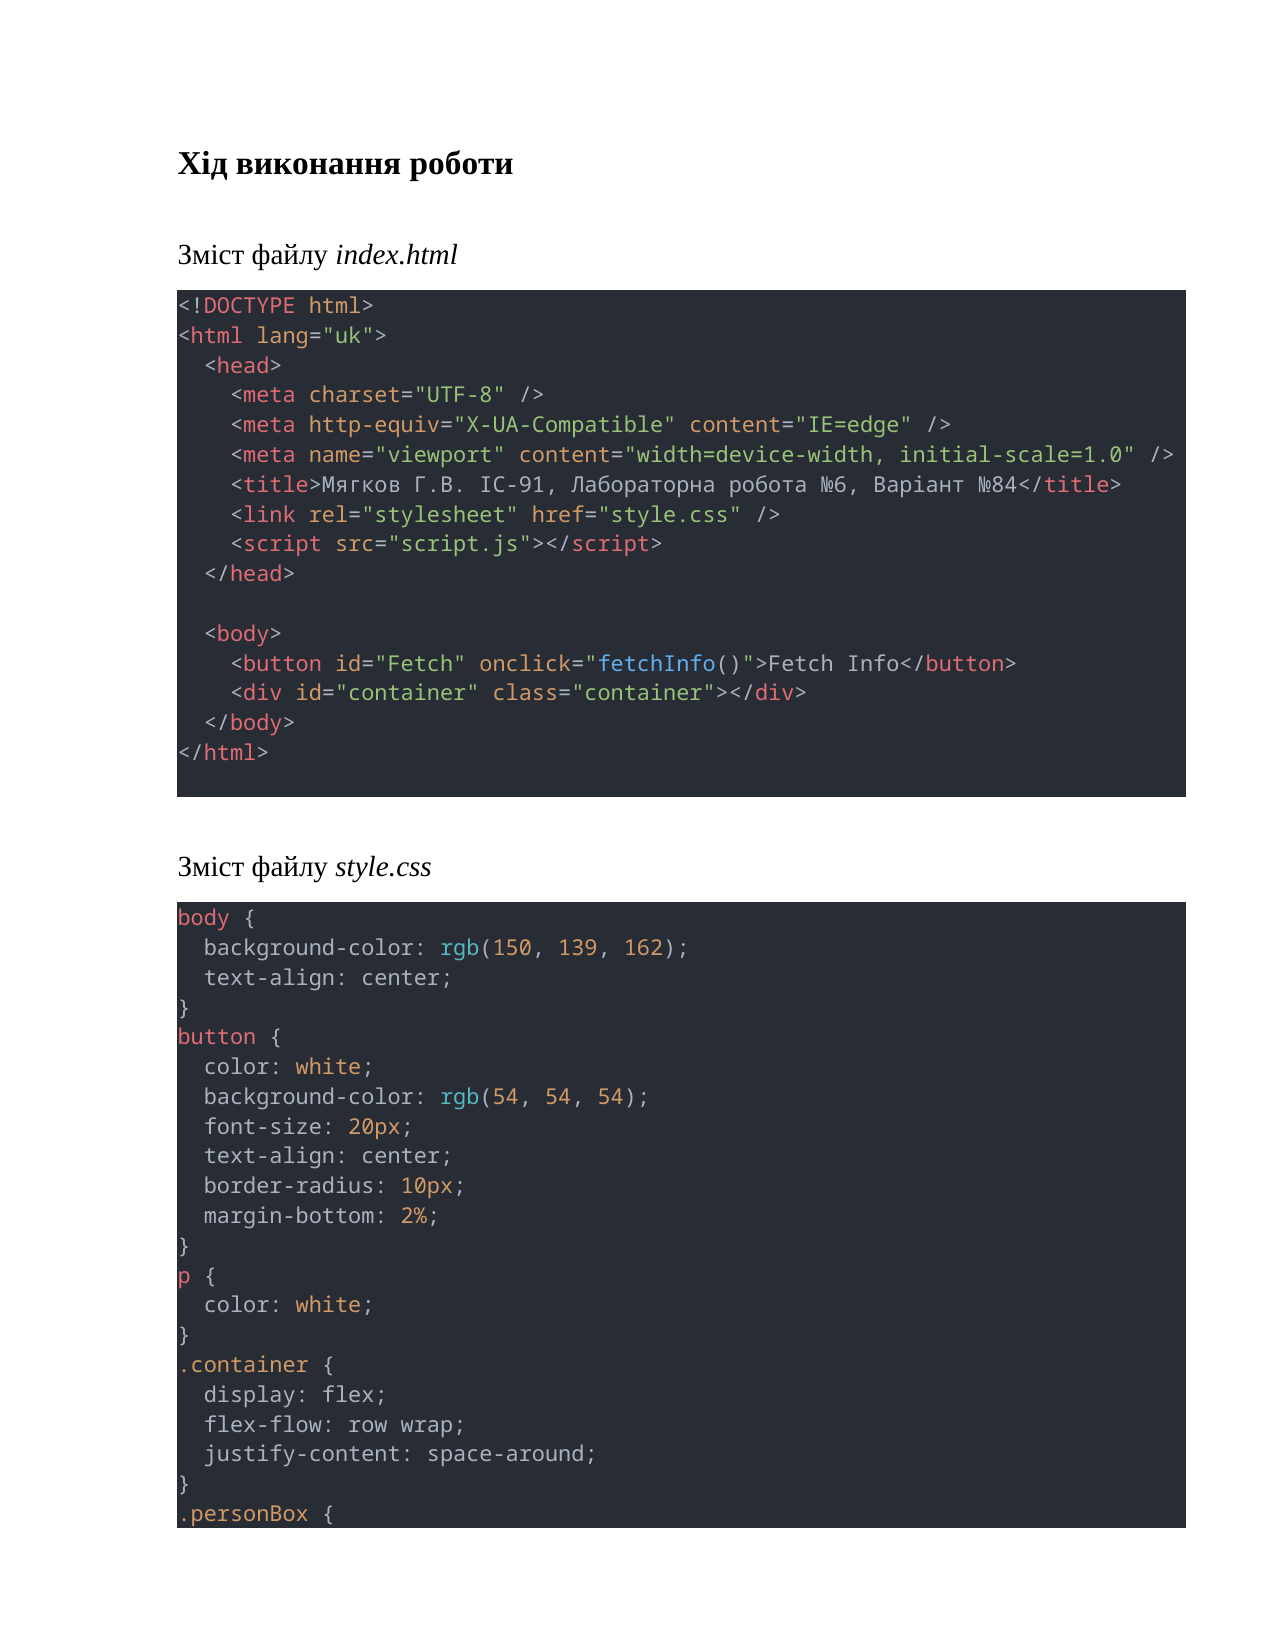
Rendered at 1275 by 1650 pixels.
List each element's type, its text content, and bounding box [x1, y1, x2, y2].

text </body> [177, 707, 1186, 737]
text <!DOCTYPE html> [177, 290, 1186, 320]
text Зміст файлу style.css [177, 849, 1186, 883]
text <body> [177, 618, 1186, 648]
text button { [177, 1021, 1186, 1051]
text <title>Мягков Г.В. ІС-91, Лабораторна робота №6, Варіант №84</title> [177, 469, 1186, 499]
text } [177, 1468, 1186, 1498]
text <div id="container" class="container"></div> [177, 677, 1186, 707]
text Зміст файлу index.html [177, 237, 1186, 271]
text <button id="Fetch" onclick="fetchInfo()">Fetch Info</button> [177, 648, 1186, 677]
text </html> [177, 737, 1186, 767]
text <meta name="viewport" content="width=device-width, initial-scale=1.0" /> [177, 439, 1186, 469]
text <script src="script.js"></script> [177, 528, 1186, 558]
text color: white; [177, 1289, 1186, 1319]
text font-size: 20px; [177, 1111, 1186, 1141]
text flex-flow: row wrap; [177, 1409, 1186, 1438]
text display: flex; [177, 1379, 1186, 1409]
text text-align: center; [177, 962, 1186, 992]
text <head> [177, 350, 1186, 379]
text } [177, 1230, 1186, 1260]
text <link rel="stylesheet" href="style.css" /> [177, 499, 1186, 528]
text border-radius: 10px; [177, 1170, 1186, 1200]
text <meta http-equiv="X-UA-Compatible" content="IE=edge" /> [177, 409, 1186, 439]
subtitle Хід виконання роботи [177, 143, 1186, 181]
text margin-bottom: 2%; [177, 1200, 1186, 1230]
text justify-content: space-around; [177, 1438, 1186, 1468]
text .container { [177, 1349, 1186, 1379]
text background-color: rgb(150, 139, 162); [177, 932, 1186, 962]
text text-align: center; [177, 1141, 1186, 1170]
text color: white; [177, 1051, 1186, 1081]
text <meta charset="UTF-8" /> [177, 379, 1186, 409]
text p { [177, 1260, 1186, 1289]
text </head> [177, 558, 1186, 588]
text } [177, 1319, 1186, 1349]
text background-color: rgb(54, 54, 54); [177, 1081, 1186, 1111]
text .personBox { [177, 1498, 1186, 1528]
text <html lang="uk"> [177, 320, 1186, 350]
text body { [177, 902, 1186, 932]
text } [177, 992, 1186, 1021]
